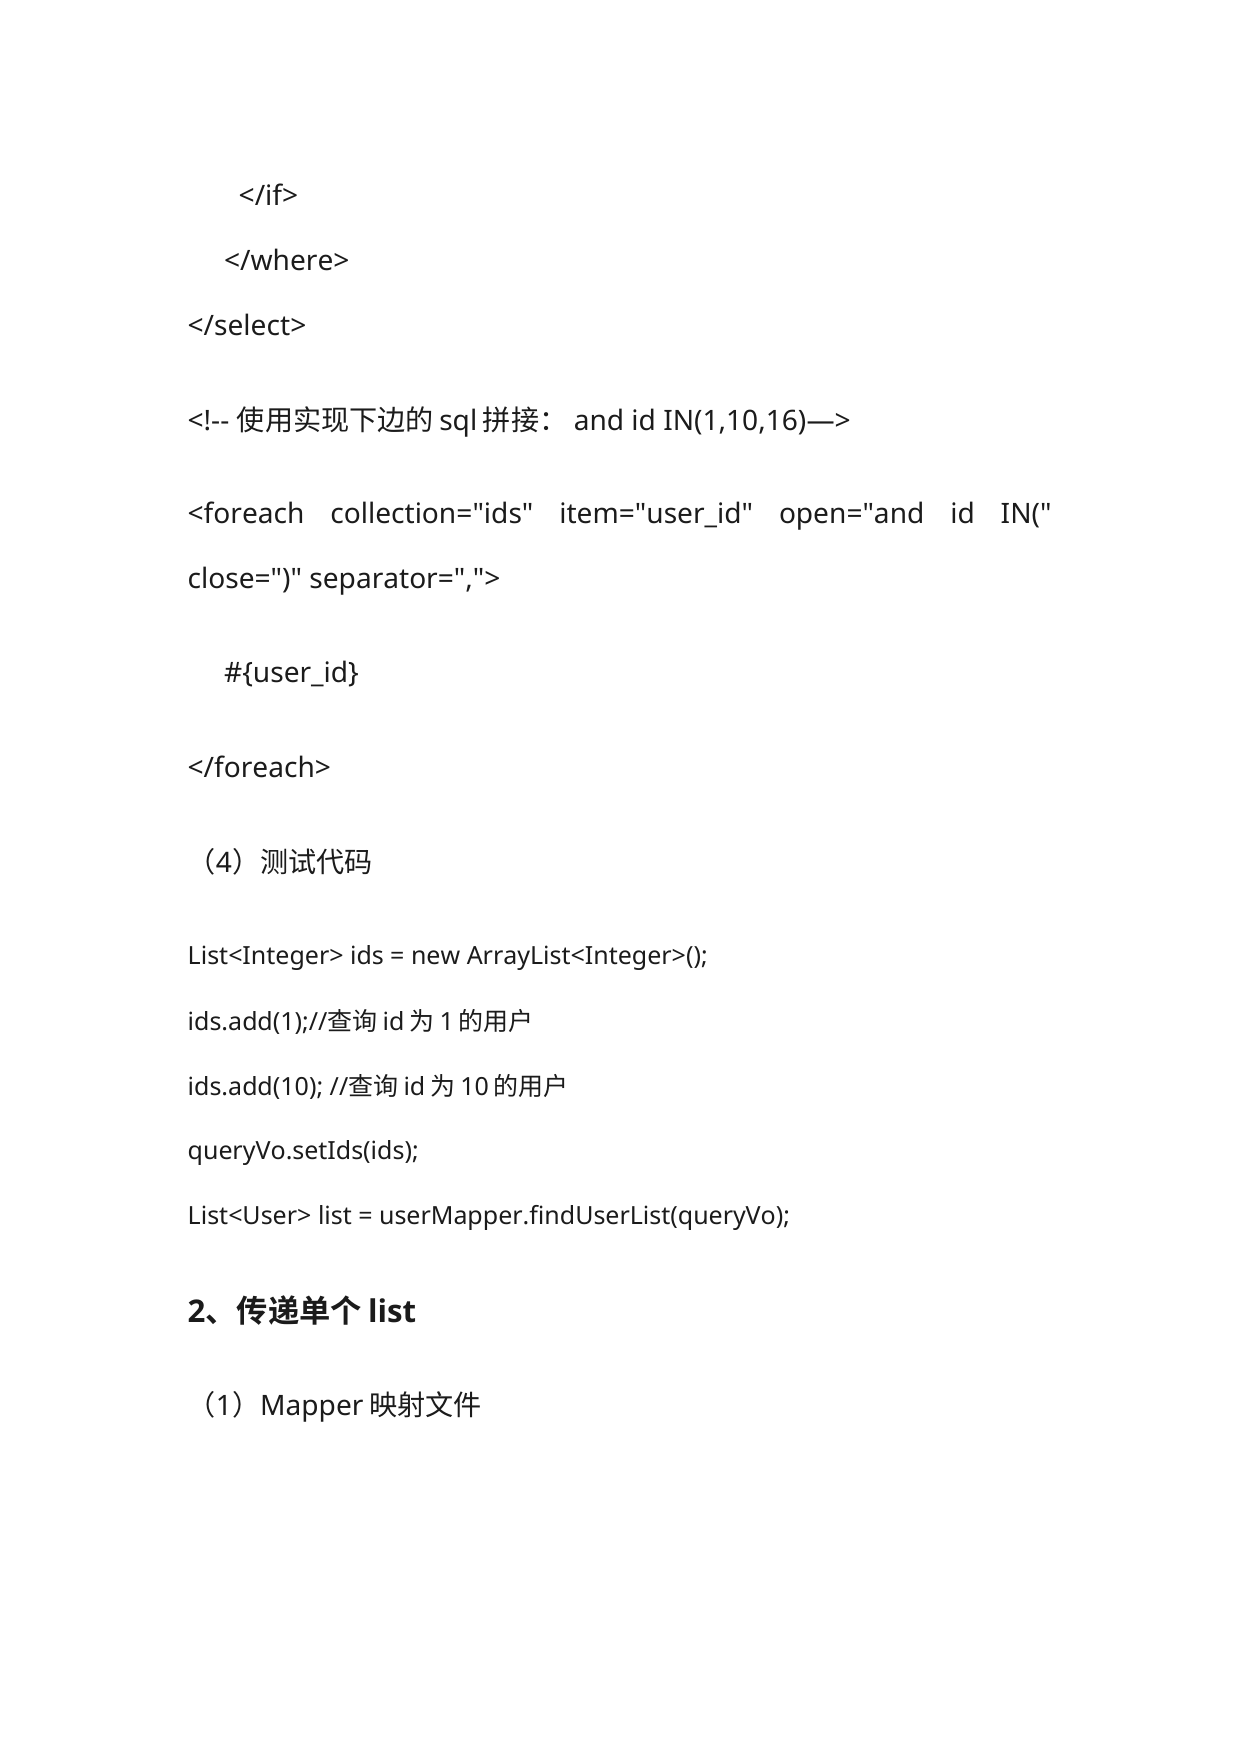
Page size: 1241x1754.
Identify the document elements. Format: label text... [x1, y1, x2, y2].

text </if> </where> </select> [187, 162, 1053, 357]
text （4）测试代码 [187, 828, 1053, 893]
text （1）Mapper映射文件 [187, 1370, 1053, 1435]
text ids.add(10); //查询id为10的用户 [187, 1052, 1053, 1117]
text List<User> list = userMapper.findUserList(queryVo); [187, 1182, 1053, 1247]
text List<Integer> ids = new ArrayList<Integer>(); [187, 922, 1053, 987]
text <!-- 使用实现下边的sql拼接： and id IN(1,10,16)—> [187, 386, 1053, 451]
text </foreach> [187, 734, 1053, 799]
text <foreach collection="ids" item="user_id" open="and id IN(" close=")" separator=","> [187, 480, 1053, 610]
text 2、传递单个list [187, 1276, 1053, 1341]
text ids.add(1);//查询id为1的用户 [187, 987, 1053, 1052]
text #{user_id} [187, 639, 1053, 704]
text queryVo.setIds(ids); [187, 1117, 1053, 1182]
